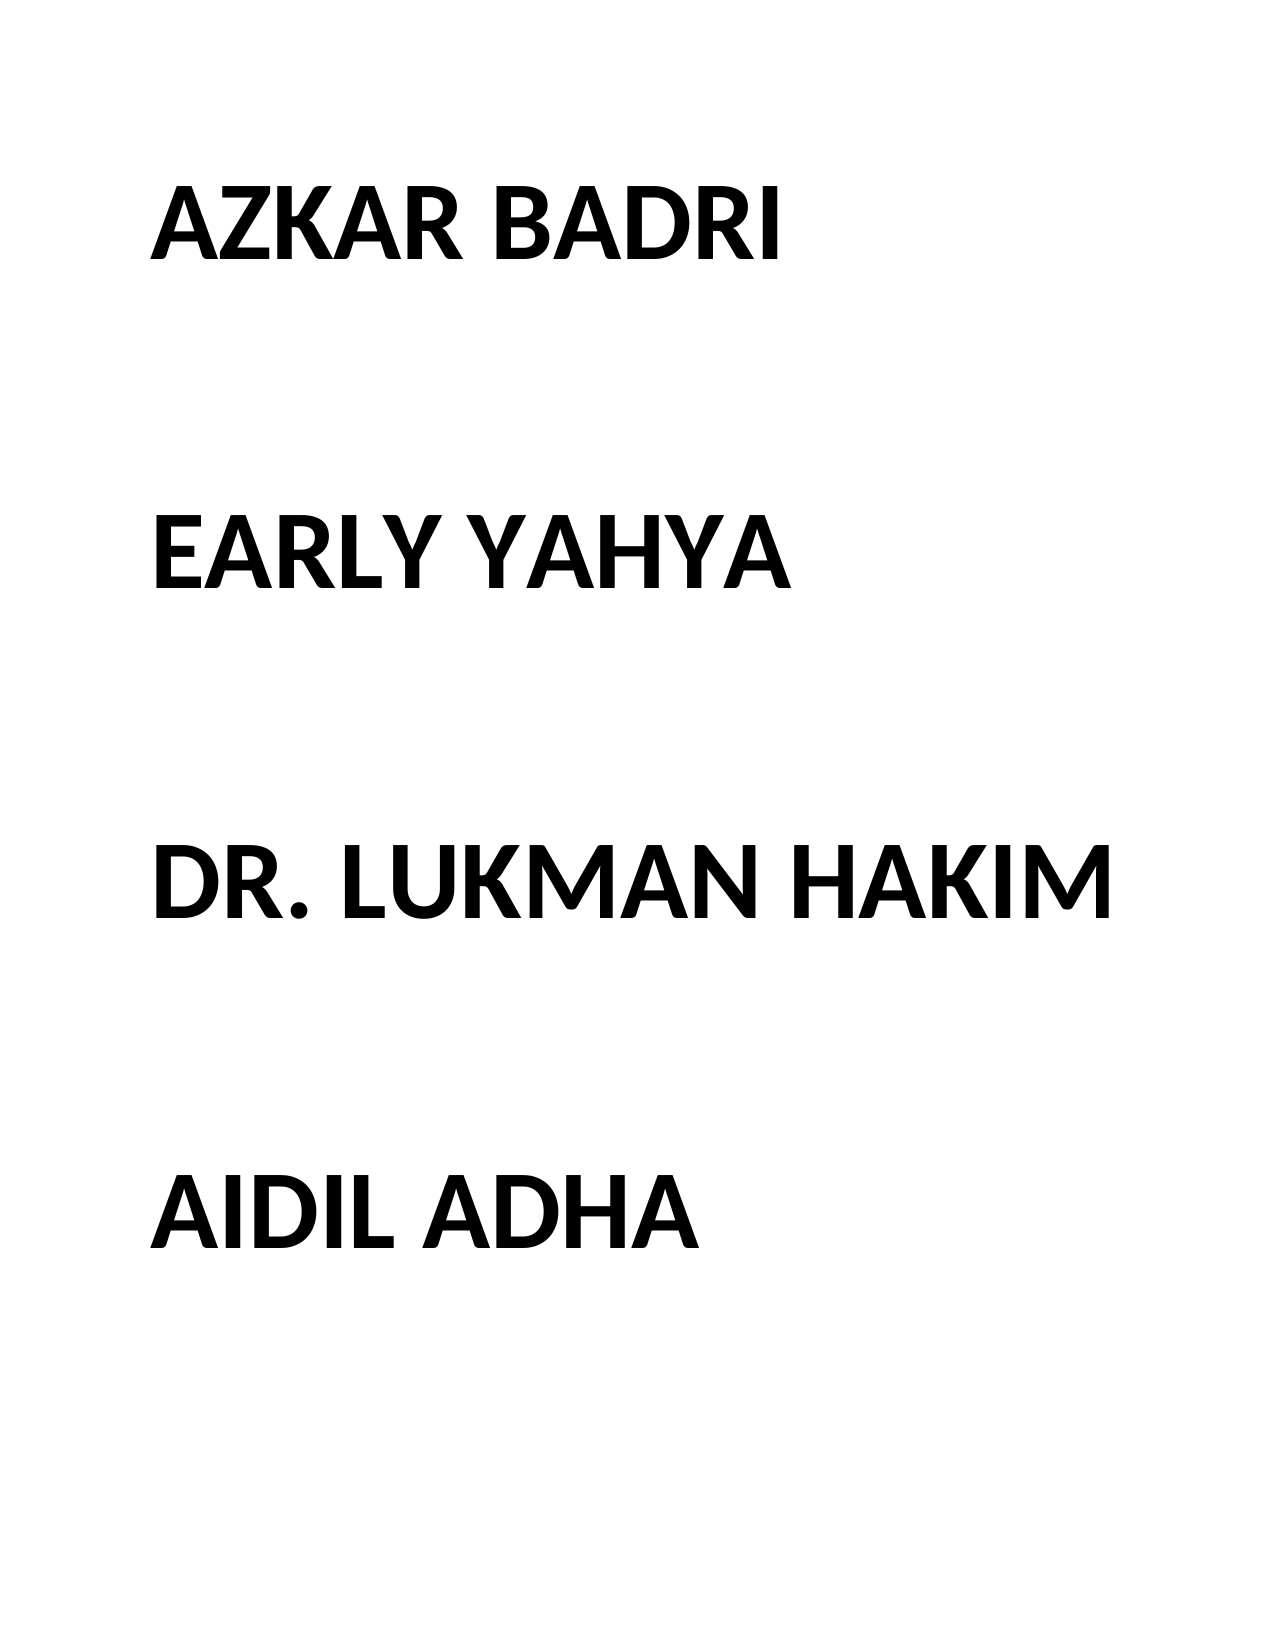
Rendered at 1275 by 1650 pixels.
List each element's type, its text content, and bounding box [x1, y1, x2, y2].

text DR. LUKMAN HAKIM [150, 809, 1125, 947]
text AIDIL ADHA [150, 1139, 1125, 1277]
text AZKAR BADRI [150, 150, 1125, 287]
text EARLY YAHYA [150, 480, 1125, 617]
